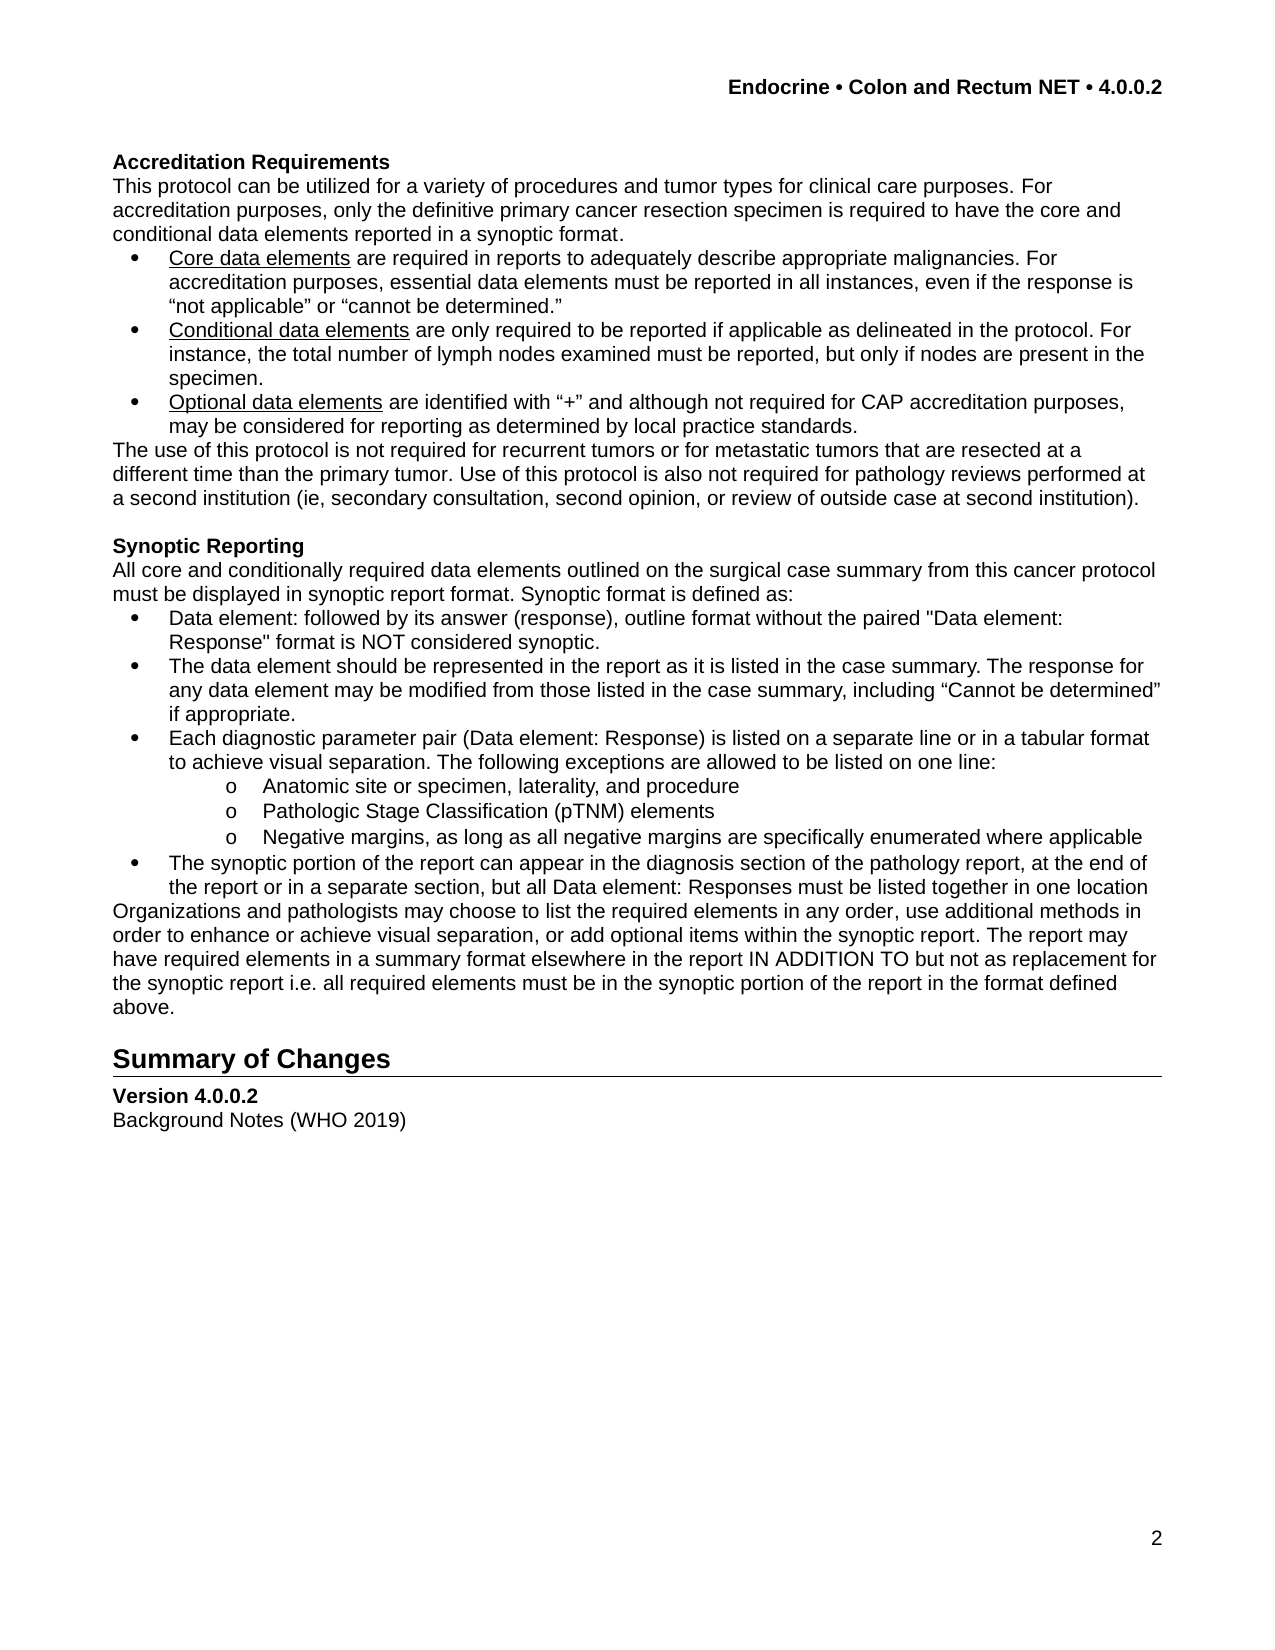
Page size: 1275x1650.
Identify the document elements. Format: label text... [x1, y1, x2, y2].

text Organizations and pathologists may choose to list the required elements in any order, use additional methods in order to enhance or achieve visual separation, or add optional items within the synoptic report. The report may have required elements in a summary format elsewhere in the report IN ADDITION TO but not as replacement for the synoptic report i.e. all required elements must be in the synoptic portion of the report in the format defined above. [112, 899, 1162, 1019]
text Synoptic Reporting [112, 534, 1162, 558]
list Core data elements are required in reports to adequately describe appropriate malignancies. For accreditation purposes, essential data elements must be reported in all instances, even if the response is “not applicable” or “cannot be determined.” [131, 246, 1162, 318]
list Data element: followed by its answer (response), outline format without the paired "Data element: Response" format is NOT considered synoptic. [131, 606, 1162, 653]
list Negative margins, as long as all negative margins are specifically enumerated where applicable [225, 825, 1162, 851]
text All core and conditionally required data elements outlined on the surgical case summary from this cancer protocol must be displayed in synoptic report format. Synoptic format is defined as: [112, 558, 1162, 606]
list The synoptic portion of the report can appear in the diagnosis section of the pathology report, at the end of the report or in a separate section, but all Data element: Responses must be listed together in one location [131, 851, 1162, 899]
text Background Notes (WHO 2019) [112, 1107, 1162, 1131]
list Anatomic site or specimen, laterality, and procedure [225, 773, 1162, 799]
list Pathologic Stage Classification (pTNM) elements [225, 799, 1162, 825]
list The data element should be represented in the report as it is listed in the case summary. The response for any data element may be modified from those listed in the case summary, including “Cannot be determined” if appropriate. [131, 653, 1162, 726]
text Summary of Changes [112, 1043, 1162, 1077]
text This protocol can be utilized for a variety of procedures and tumor types for clinical care purposes. For accreditation purposes, only the definitive primary cancer resection specimen is required to have the core and conditional data elements reported in a synoptic format. [112, 174, 1162, 246]
text The use of this protocol is not required for recurrent tumors or for metastatic tumors that are resected at a different time than the primary tumor. Use of this protocol is also not required for pathology reviews performed at a second institution (ie, secondary consultation, second opinion, or review of outside case at second institution). [112, 438, 1162, 510]
list Conditional data elements are only required to be reported if applicable as delineated in the protocol. For instance, the total number of lymph nodes examined must be reported, but only if nodes are present in the specimen. [131, 318, 1162, 390]
text Version 4.0.0.2 [112, 1083, 1162, 1107]
list Each diagnostic parameter pair (Data element: Response) is listed on a separate line or in a tabular format to achieve visual separation. The following exceptions are allowed to be listed on one line: [131, 726, 1162, 773]
list Optional data elements are identified with “+” and although not required for CAP accreditation purposes, may be considered for reporting as determined by local practice standards. [131, 390, 1162, 438]
text Accreditation Requirements [112, 150, 1162, 174]
